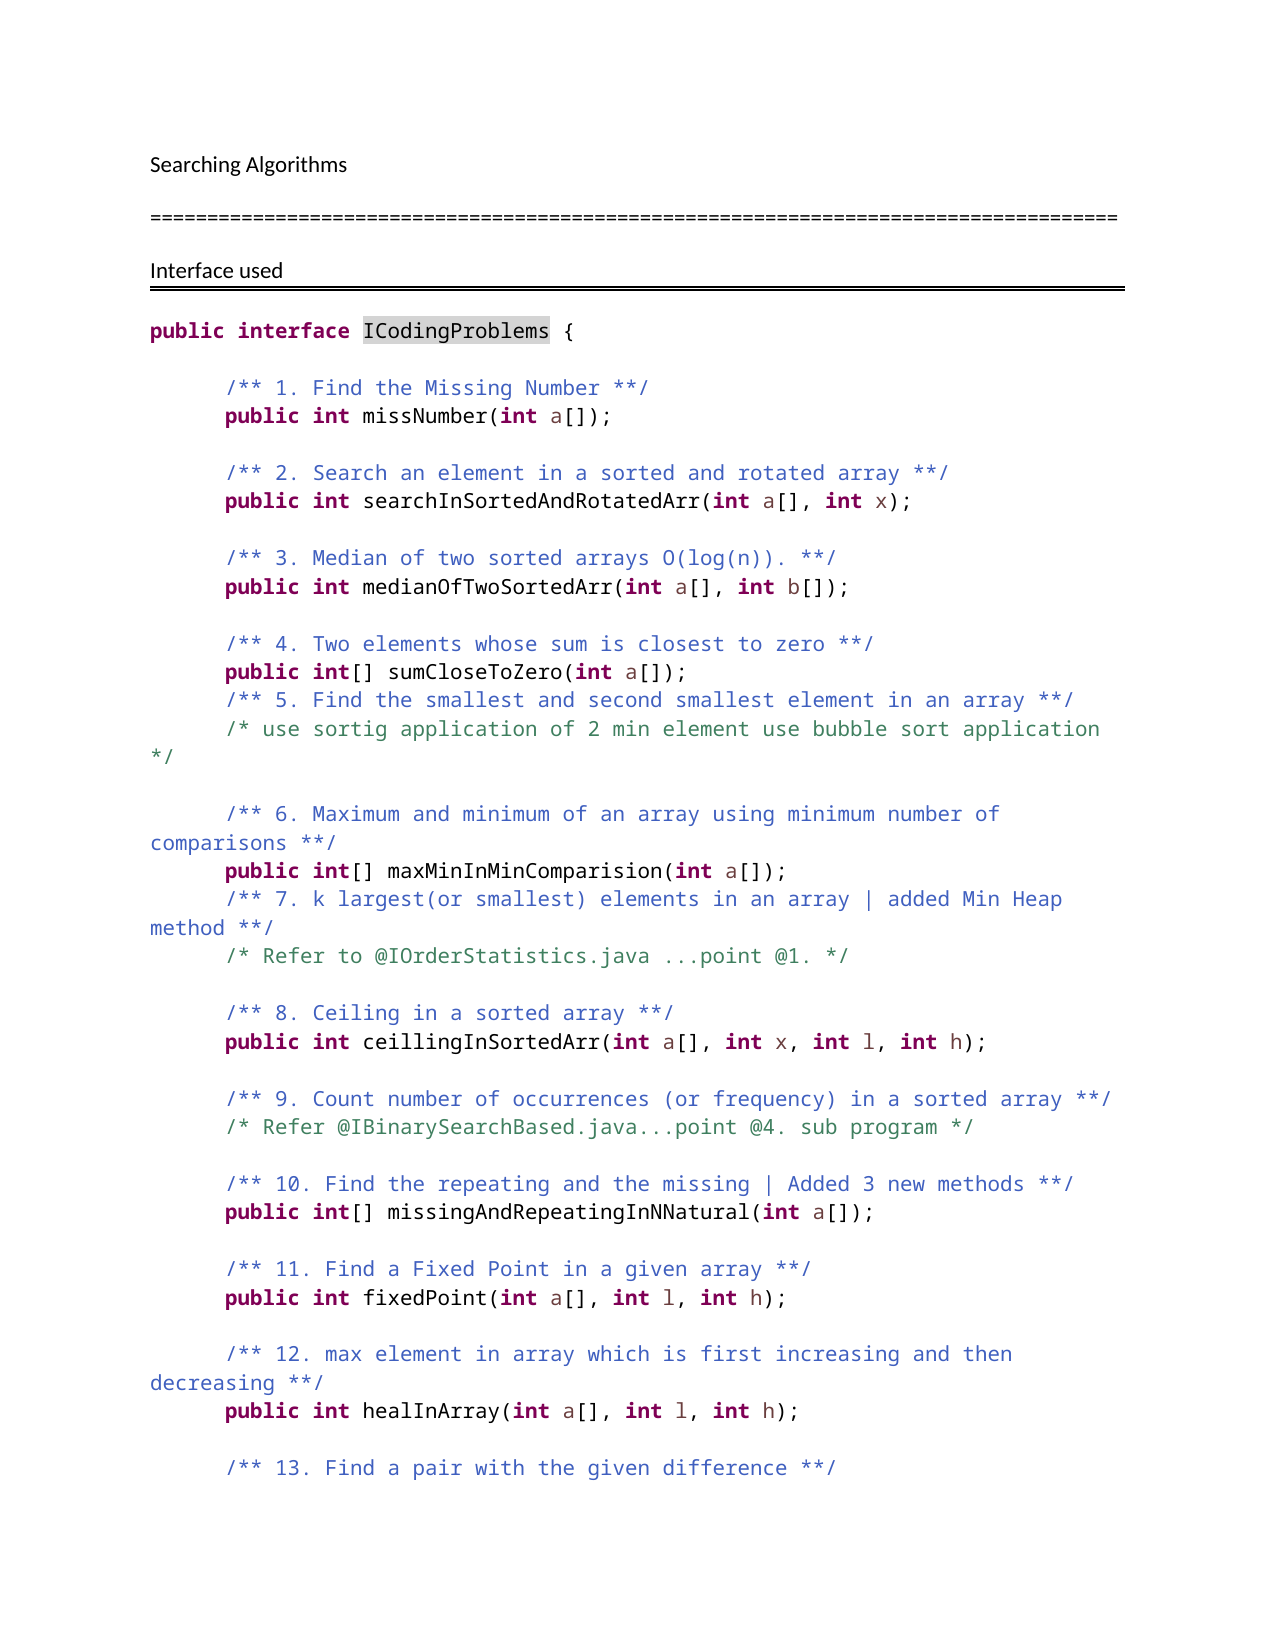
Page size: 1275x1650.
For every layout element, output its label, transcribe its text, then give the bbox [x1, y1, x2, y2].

text /** 6. Maximum and minimum of an array using minimum number of comparisons **/ [150, 799, 1125, 856]
text /** 11. Find a Fixed Point in a given array **/ [150, 1254, 1125, 1283]
text /** 8. Ceiling in a sorted array **/ [150, 998, 1125, 1027]
text /** 9. Count number of occurrences (or frequency) in a sorted array **/ [150, 1084, 1125, 1112]
text /** 3. Median of two sorted arrays O(log(n)). **/ [150, 543, 1125, 572]
text /** 10. Find the repeating and the missing | Added 3 new methods **/ [150, 1169, 1125, 1197]
text public int healInArray(int a[], int l, int h); [150, 1396, 1125, 1425]
text public int[] missingAndRepeatingInNNatural(int a[]); [150, 1197, 1125, 1226]
text public int medianOfTwoSortedArr(int a[], int b[]); [150, 572, 1125, 600]
text /** 7. k largest(or smallest) elements in an array | added Min Heap method **/ [150, 884, 1125, 941]
text public int ceillingInSortedArr(int a[], int x, int l, int h); [150, 1027, 1125, 1055]
text public interface ICodingProblems { [550, 316, 1125, 344]
text public int fixedPoint(int a[], int l, int h); [150, 1283, 1125, 1311]
text Searching Algorithms [150, 150, 1125, 178]
text public int missNumber(int a[]); [150, 401, 1125, 429]
text /** 13. Find a pair with the given difference **/ [150, 1453, 1125, 1482]
text /** 2. Search an element in a sorted and rotated array **/ [150, 458, 1125, 486]
text ===================================================================================== [150, 203, 1125, 231]
text /* use sortig application of 2 min element use bubble sort application */ [150, 714, 1125, 771]
text /** 1. Find the Missing Number **/ [150, 373, 1125, 401]
text /** 5. Find the smallest and second smallest element in an array **/ [150, 686, 1125, 714]
text /** 12. max element in array which is first increasing and then decreasing **/ [150, 1339, 1125, 1396]
text /** 4. Two elements whose sum is closest to zero **/ [150, 629, 1125, 657]
text public int[] sumCloseToZero(int a[]); [150, 657, 1125, 686]
text public int[] maxMinInMinComparision(int a[]); [150, 856, 1125, 884]
text /* Refer to @IOrderStatistics.java ...point @1. */ [150, 941, 1125, 970]
text public interface ICodingProblems { [150, 316, 363, 344]
text public int searchInSortedAndRotatedArr(int a[], int x); [150, 486, 1125, 515]
text Interface used [150, 256, 1125, 286]
text /* Refer @IBinarySearchBased.java...point @4. sub program */ [150, 1112, 1125, 1141]
